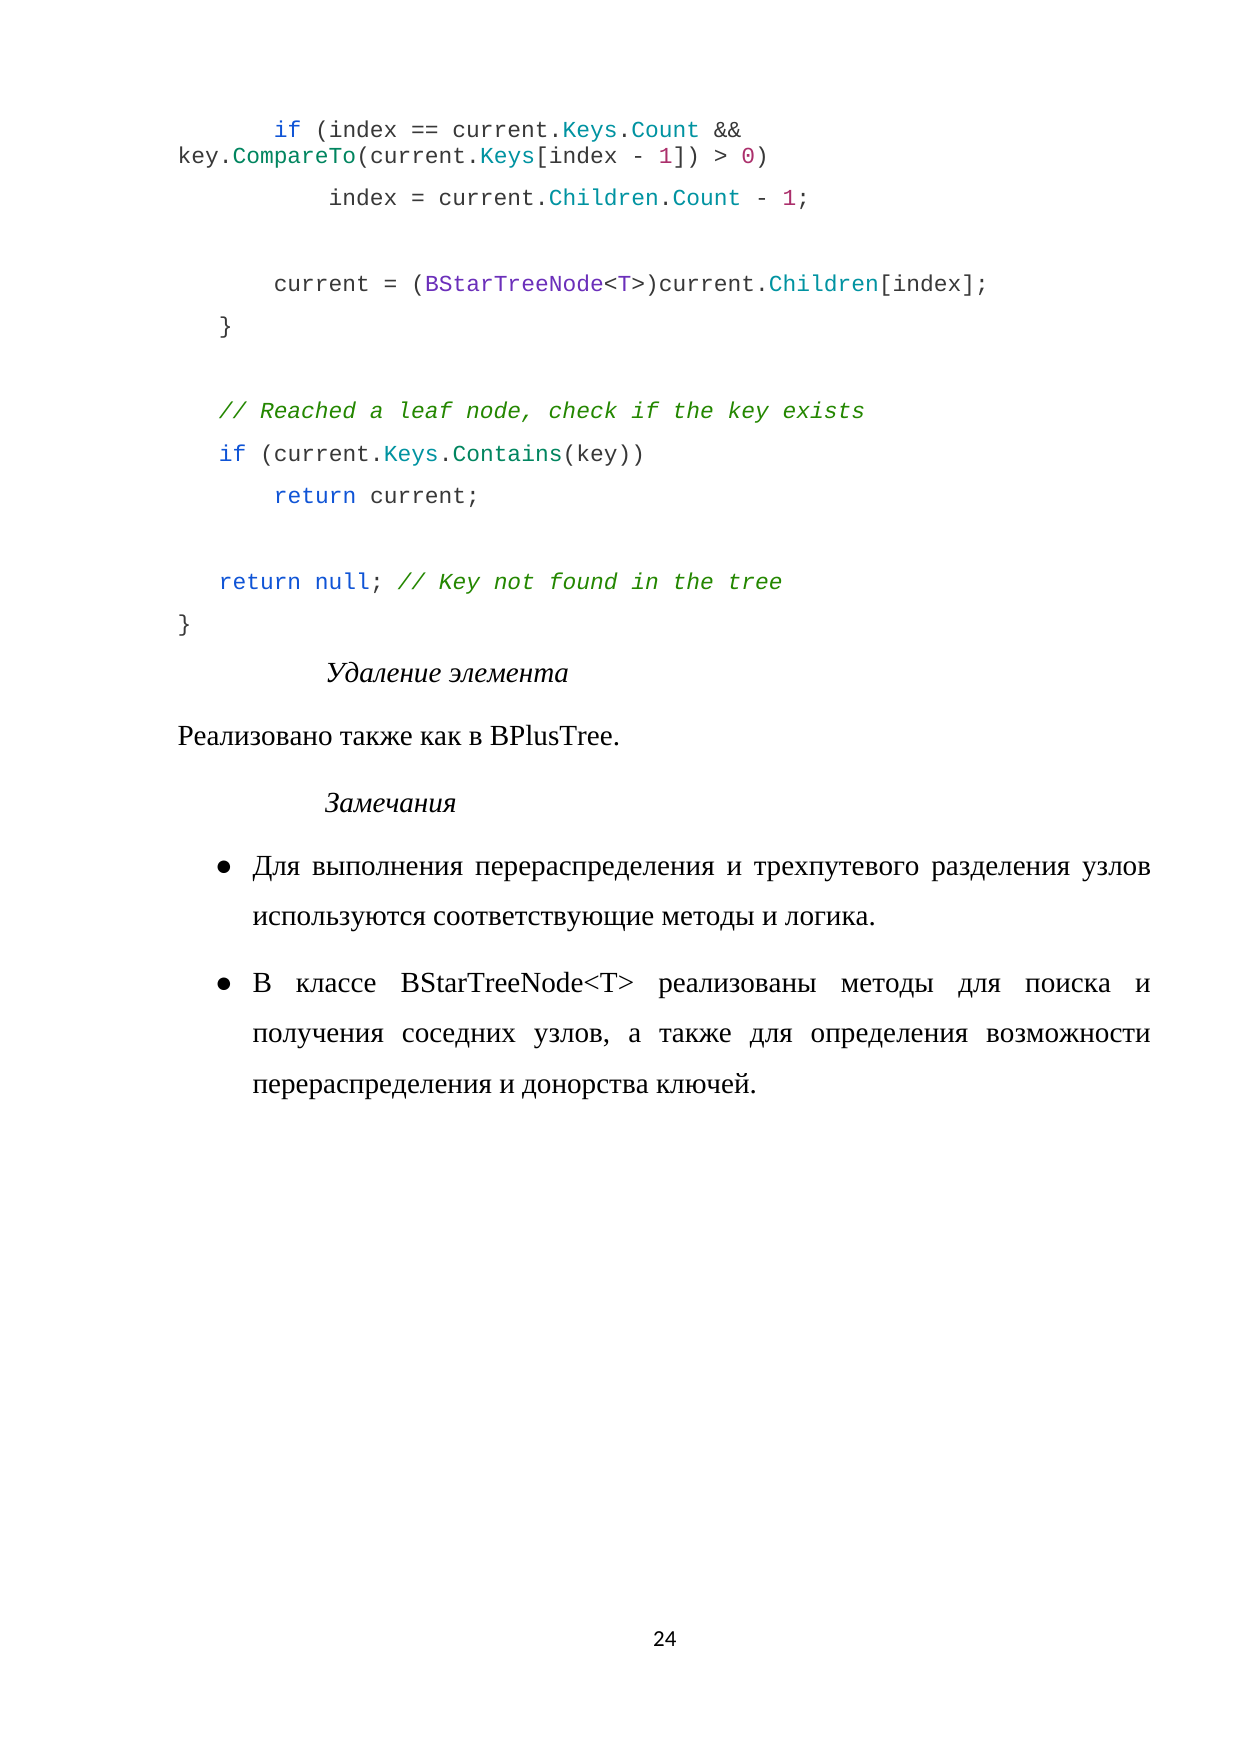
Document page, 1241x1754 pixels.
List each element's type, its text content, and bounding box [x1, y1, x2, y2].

text if (index == current.Keys.Count && key.CompareTo(current.Keys[index - 1]) > 0) [177, 118, 1152, 170]
list Для выполнения перераспределения и трехпутевого разделения узлов используются соответствующие методы и логика. [215, 848, 1152, 932]
text current = (BStarTreeNode<T>)current.Children[index]; [177, 272, 1152, 298]
text index = current.Children.Count - 1; [177, 187, 1152, 213]
text } [177, 314, 1152, 340]
text return current; [177, 485, 1152, 511]
text Реализовано также как в BPlusTree. [177, 718, 1152, 752]
text } [177, 613, 1152, 639]
subtitle Замечания [325, 785, 1152, 819]
text // Reached a leaf node, check if the key exists [177, 400, 1152, 426]
list В классе BStarTreeNode<T> реализованы методы для поиска и получения соседних узлов, а также для определения возможности перераспределения и донорства ключей. [215, 965, 1152, 1099]
text if (current.Keys.Contains(key)) [177, 442, 1152, 468]
text return null; // Key not found in the tree [177, 570, 1152, 596]
subtitle Удаление элемента [325, 655, 1152, 689]
